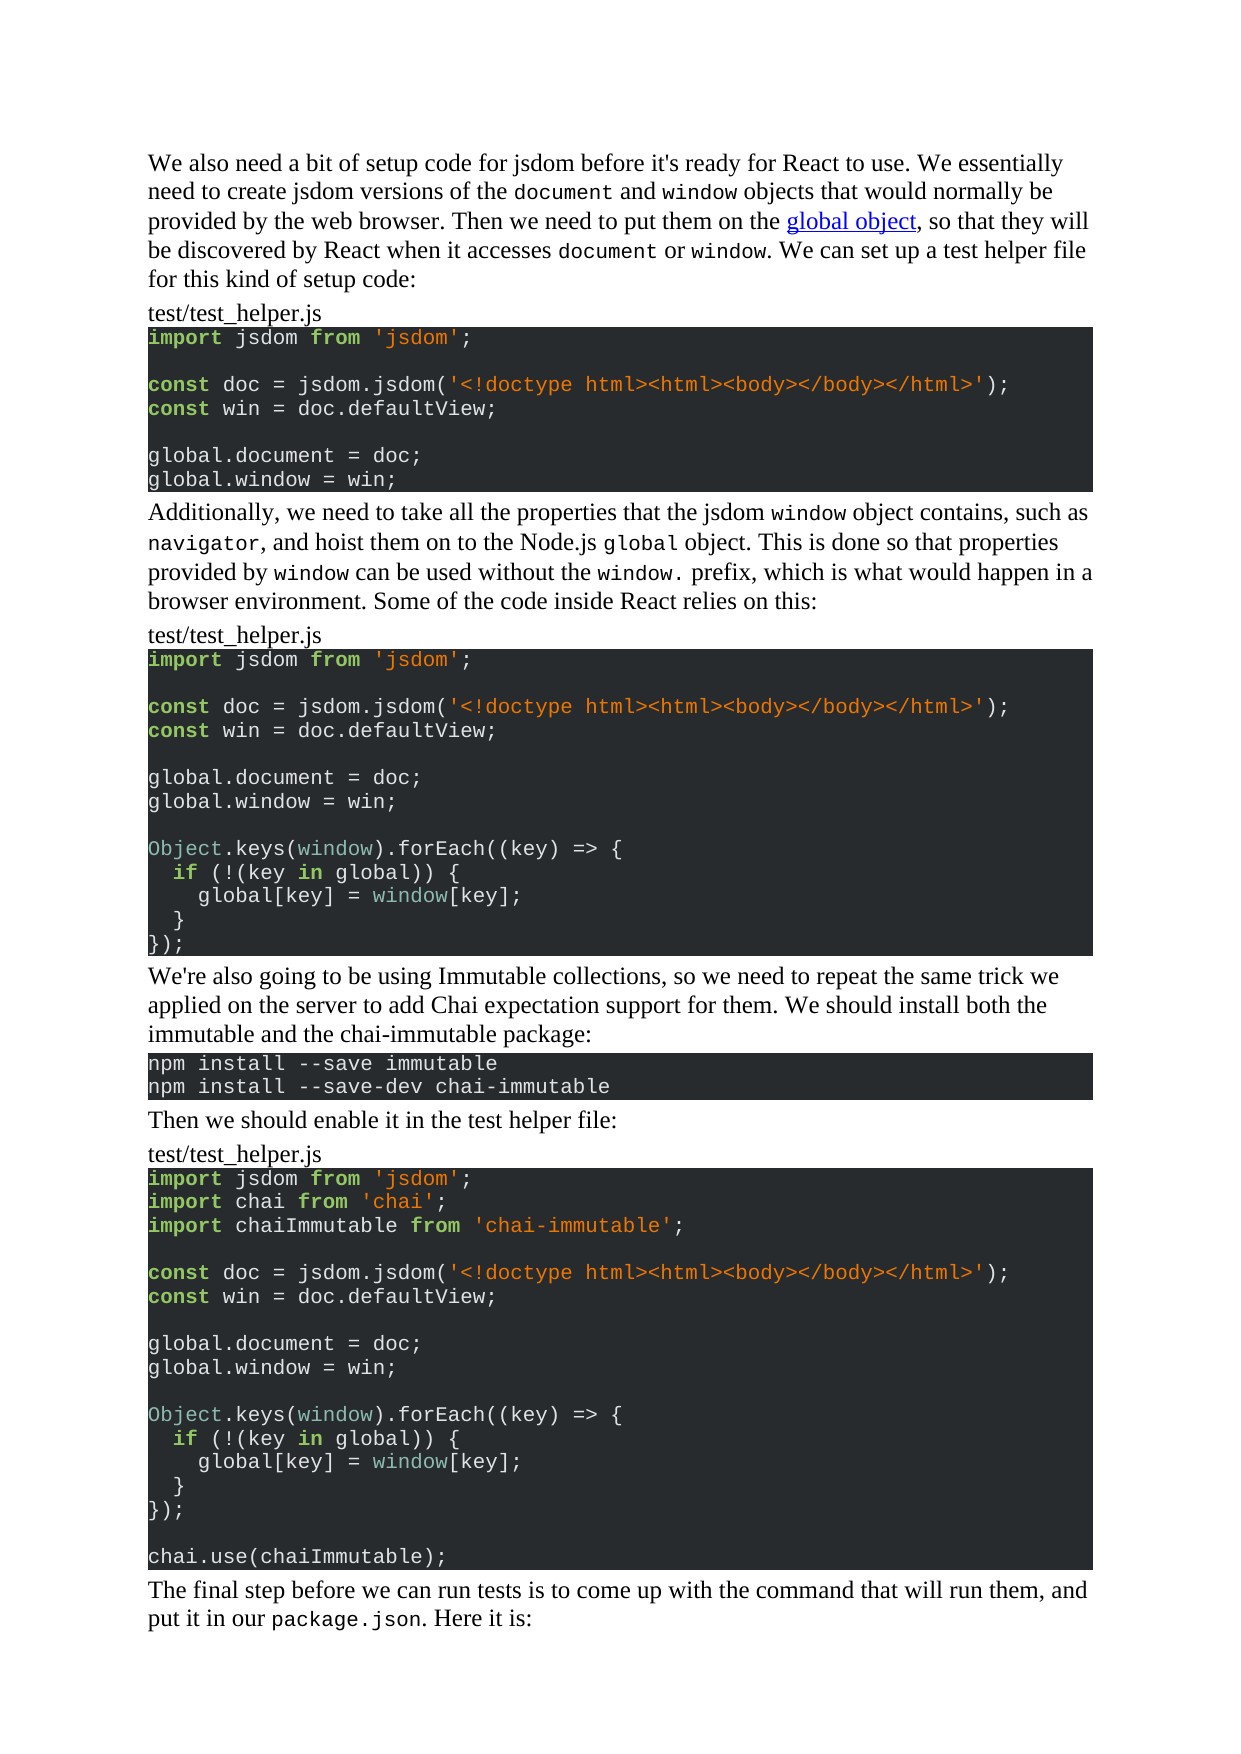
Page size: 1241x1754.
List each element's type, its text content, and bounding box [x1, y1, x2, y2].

text Object.keys(window).forEach((key) => { [148, 838, 1093, 862]
text import jsdom from 'jsdom'; [148, 327, 1093, 351]
text if (!(key in global)) { [148, 862, 1093, 885]
text global.window = win; [148, 469, 1093, 492]
text Object.keys(window).forEach((key) => { [148, 1404, 1093, 1428]
text } [148, 1475, 1093, 1499]
text global.document = doc; [148, 1333, 1093, 1357]
text import chai from 'chai'; [148, 1191, 1093, 1215]
text const doc = jsdom.jsdom('<!doctype html><html><body></body></html>'); [148, 696, 1093, 720]
text The final step before we can run tests is to come up with the command that will run them, and put it in our package.json. Here it is: [148, 1575, 1093, 1633]
text We're also going to be using Immutable collections, so we need to repeat the same trick we applied on the server to add Chai expectation support for them. We should install both the immutable and the chai-immutable package: [148, 961, 1093, 1048]
text const win = doc.defaultView; [148, 1286, 1093, 1309]
text chai.use(chaiImmutable); [148, 1546, 1093, 1570]
text global.window = win; [148, 1357, 1093, 1381]
text }); [148, 1499, 1093, 1522]
text const win = doc.defaultView; [148, 398, 1093, 421]
text global[key] = window[key]; [148, 1451, 1093, 1475]
text npm install --save-dev chai-immutable [148, 1076, 1093, 1100]
text if (!(key in global)) { [148, 1428, 1093, 1451]
text We also need a bit of setup code for jsdom before it's ready for React to use. We essentially need to create jsdom versions of the document and window objects that would normally be provided by the web browser. Then we need to put them on the global object, so that they will be discovered by React when it accesses document or window. We can set up a test helper file for this kind of setup code: [148, 148, 1093, 293]
text } [148, 909, 1093, 933]
text Then we should enable it in the test helper file: [148, 1105, 1093, 1134]
text const doc = jsdom.jsdom('<!doctype html><html><body></body></html>'); [148, 374, 1093, 398]
text global.document = doc; [148, 445, 1093, 469]
text test/test_helper.js [148, 620, 1093, 649]
text test/test_helper.js [148, 1139, 1093, 1168]
text global[key] = window[key]; [148, 885, 1093, 909]
text }); [148, 933, 1093, 956]
text import jsdom from 'jsdom'; [148, 649, 1093, 672]
text const doc = jsdom.jsdom('<!doctype html><html><body></body></html>'); [148, 1262, 1093, 1286]
text global.window = win; [148, 791, 1093, 814]
text import jsdom from 'jsdom'; [148, 1168, 1093, 1191]
text const win = doc.defaultView; [148, 720, 1093, 743]
text test/test_helper.js [148, 298, 1093, 327]
text global.document = doc; [148, 767, 1093, 791]
text import chaiImmutable from 'chai-immutable'; [148, 1215, 1093, 1239]
text Additionally, we need to take all the properties that the jsdom window object contains, such as navigator, and hoist them on to the Node.js global object. This is done so that properties provided by window can be used without the window. prefix, which is what would happen in a browser environment. Some of the code inside React relies on this: [148, 497, 1093, 615]
text npm install --save immutable [148, 1053, 1093, 1076]
